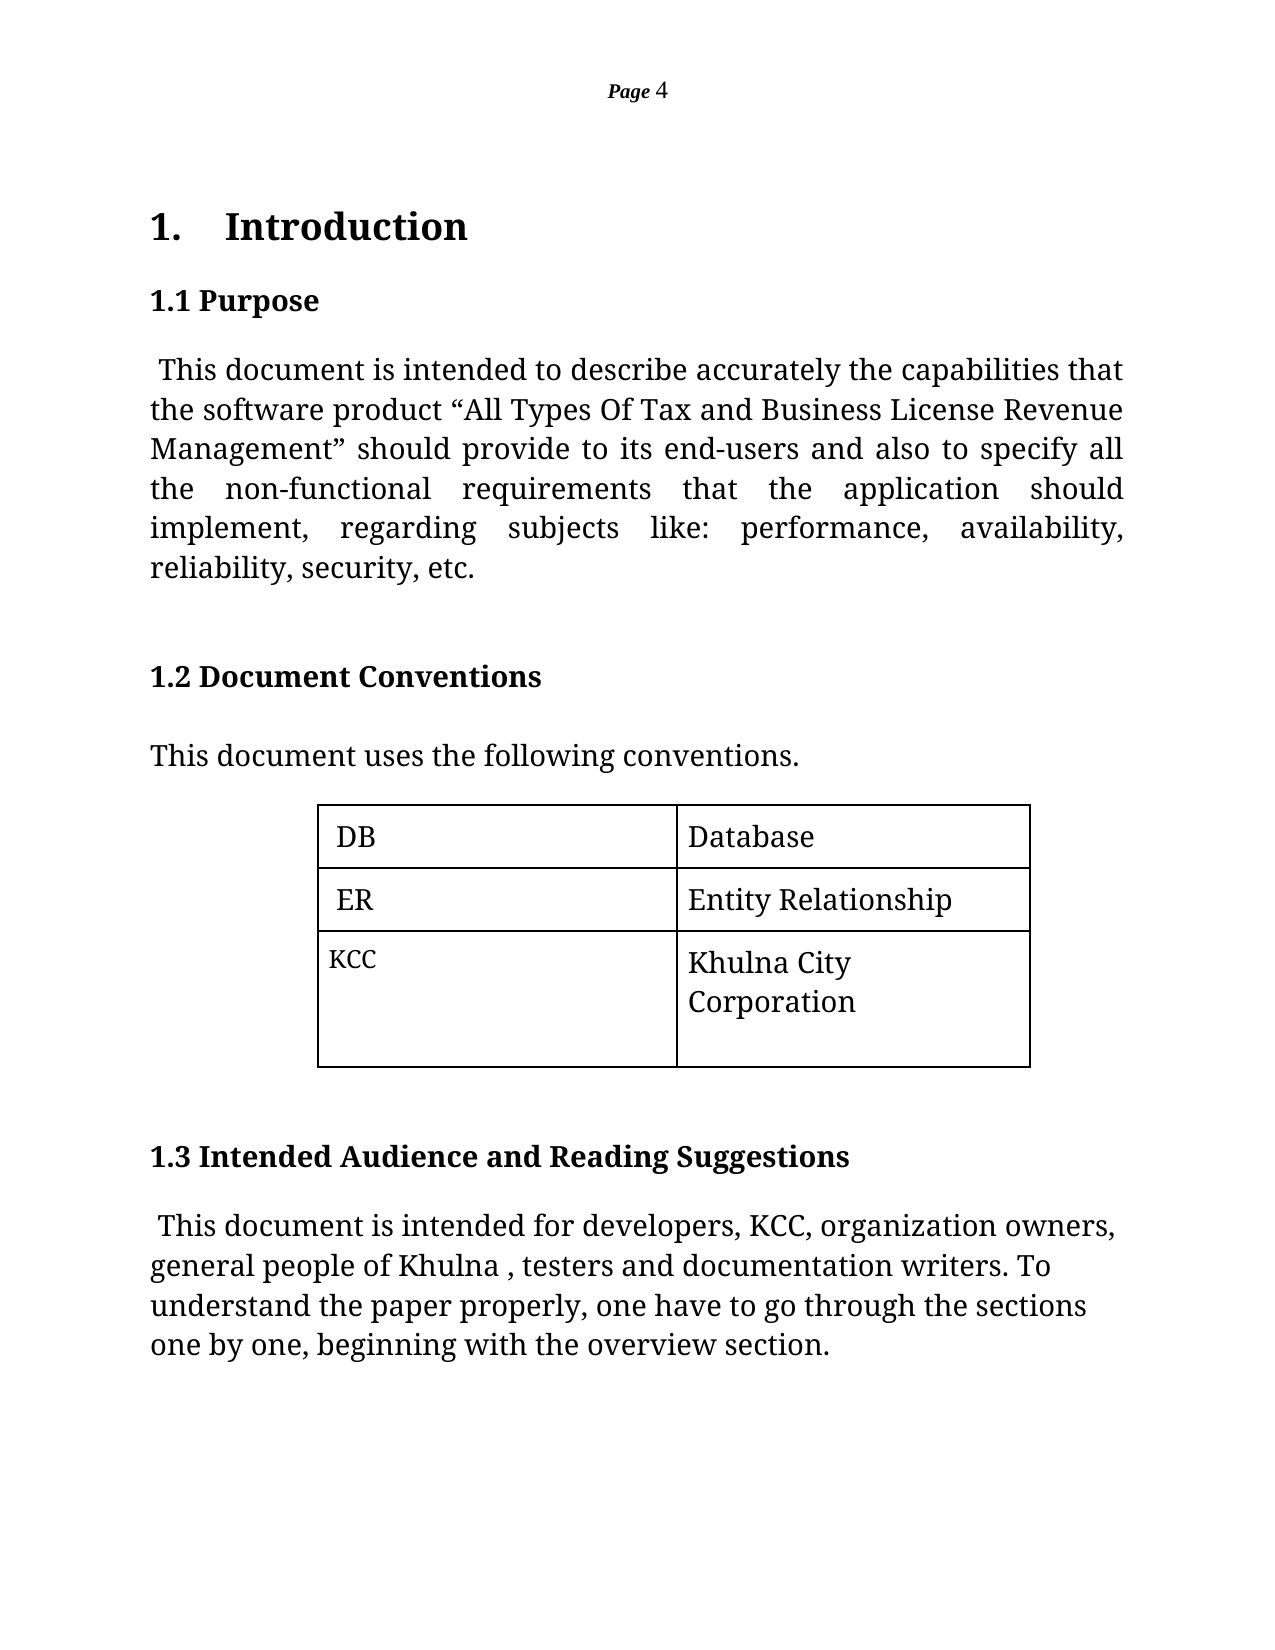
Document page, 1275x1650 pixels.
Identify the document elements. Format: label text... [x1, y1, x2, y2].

text This document is intended for developers, KCC, organization owners, general people of Khulna , testers and documentation writers. To understand the paper properly, one have to go through the sections one by one, beginning with the overview section. [150, 1206, 1125, 1364]
text This document is intended to describe accurately the capabilities that the software product “All Types Of Tax and Business License Revenue Management” should provide to its end-users and also to specify all the non-functional requirements that the application should implement, regarding subjects like: performance, availability, reliability, security, etc. [150, 349, 1125, 587]
subtitle 1.2 Document Conventions This document uses the following conventions. [150, 656, 1125, 775]
table_cell ER [319, 869, 676, 929]
subtitle Introduction [150, 200, 1125, 251]
subtitle 1.1 Purpose [150, 280, 1125, 320]
table_cell Khulna City Corporation [678, 932, 1029, 1066]
table_header DB [319, 806, 676, 867]
table_cell KCC [319, 932, 676, 1066]
table_header Database [678, 806, 1029, 867]
table_cell Entity Relationship [678, 869, 1029, 929]
subtitle 1.3 Intended Audience and Reading Suggestions [150, 1097, 1125, 1176]
